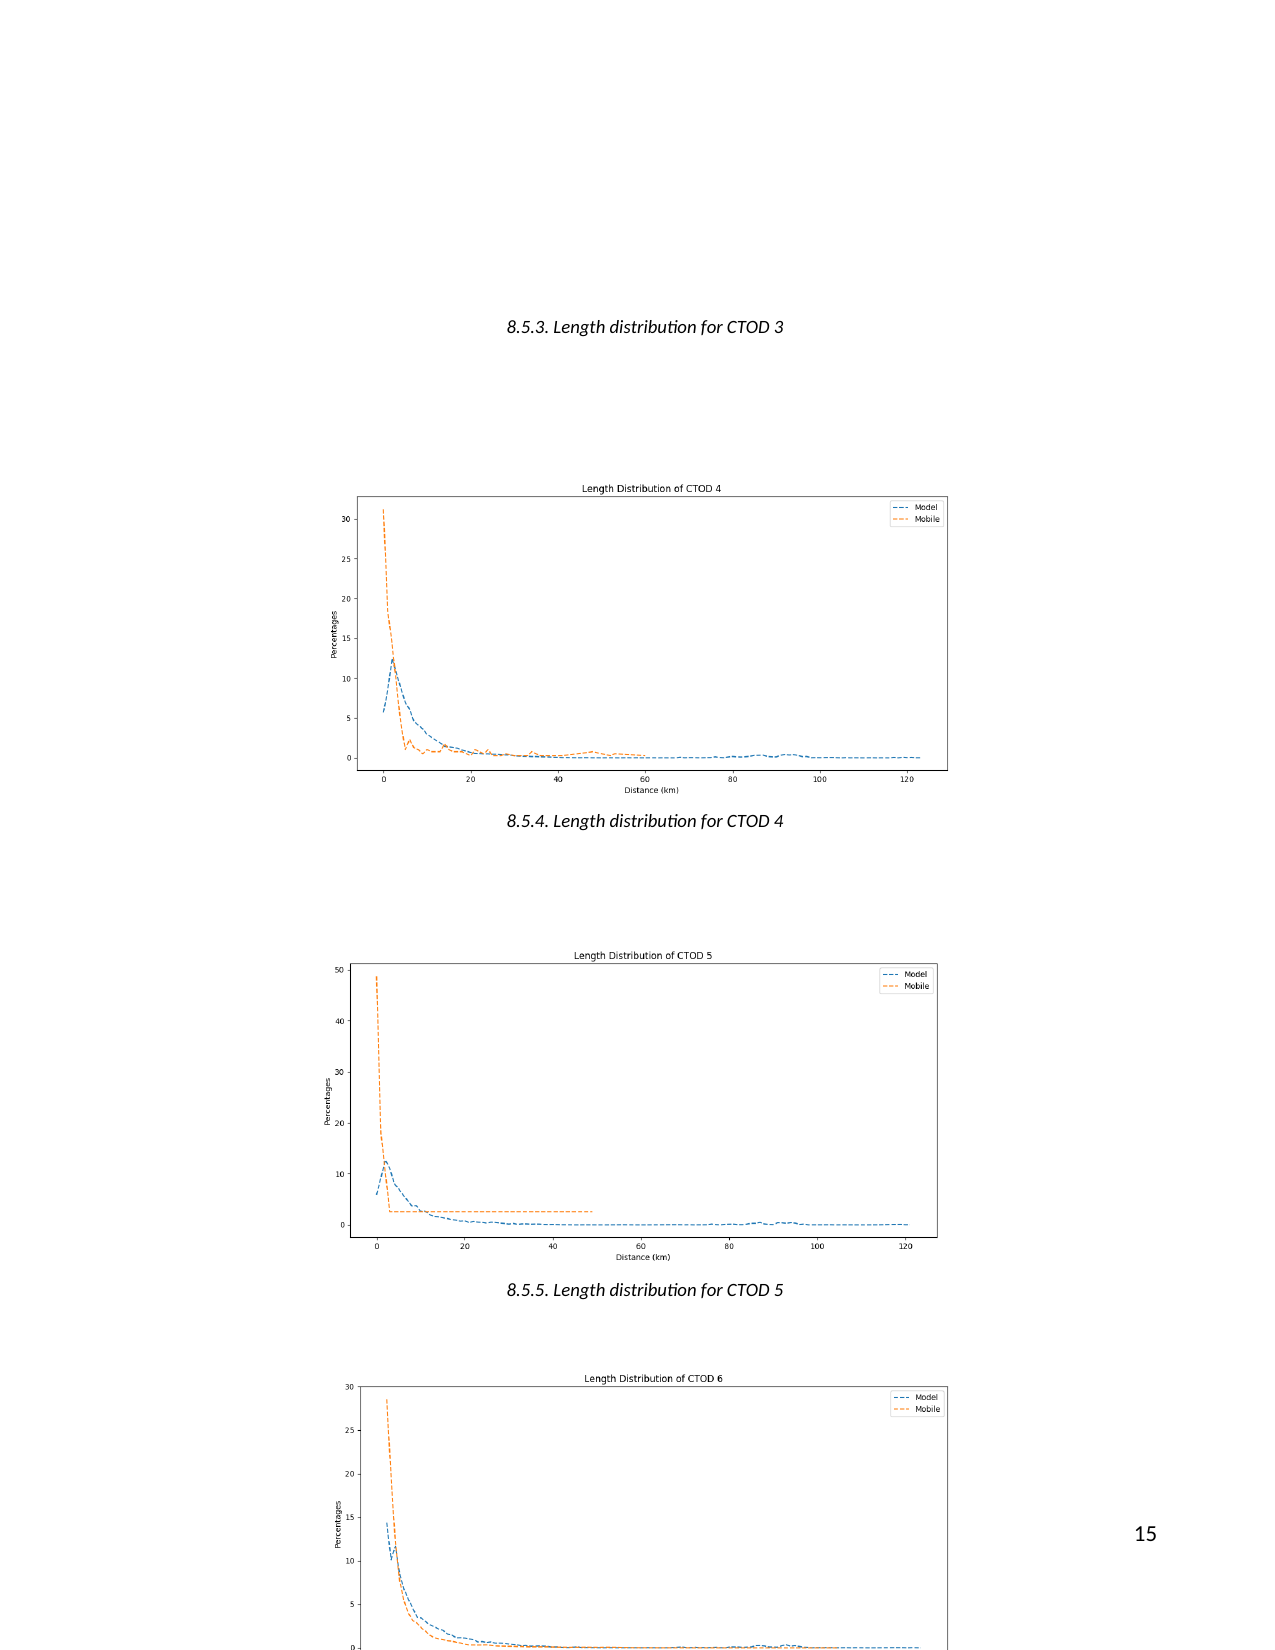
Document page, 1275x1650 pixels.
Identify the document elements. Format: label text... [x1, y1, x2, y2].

picture [261, 454, 1023, 809]
list 8.5.5. Length distribution for CTOD 5 [133, 1278, 1157, 1301]
picture [265, 1344, 1023, 1650]
picture [255, 921, 1012, 1276]
list 8.5.3. Length distribution for CTOD 3 [133, 316, 1157, 338]
list 8.5.4. Length distribution for CTOD 4 [133, 809, 1157, 832]
